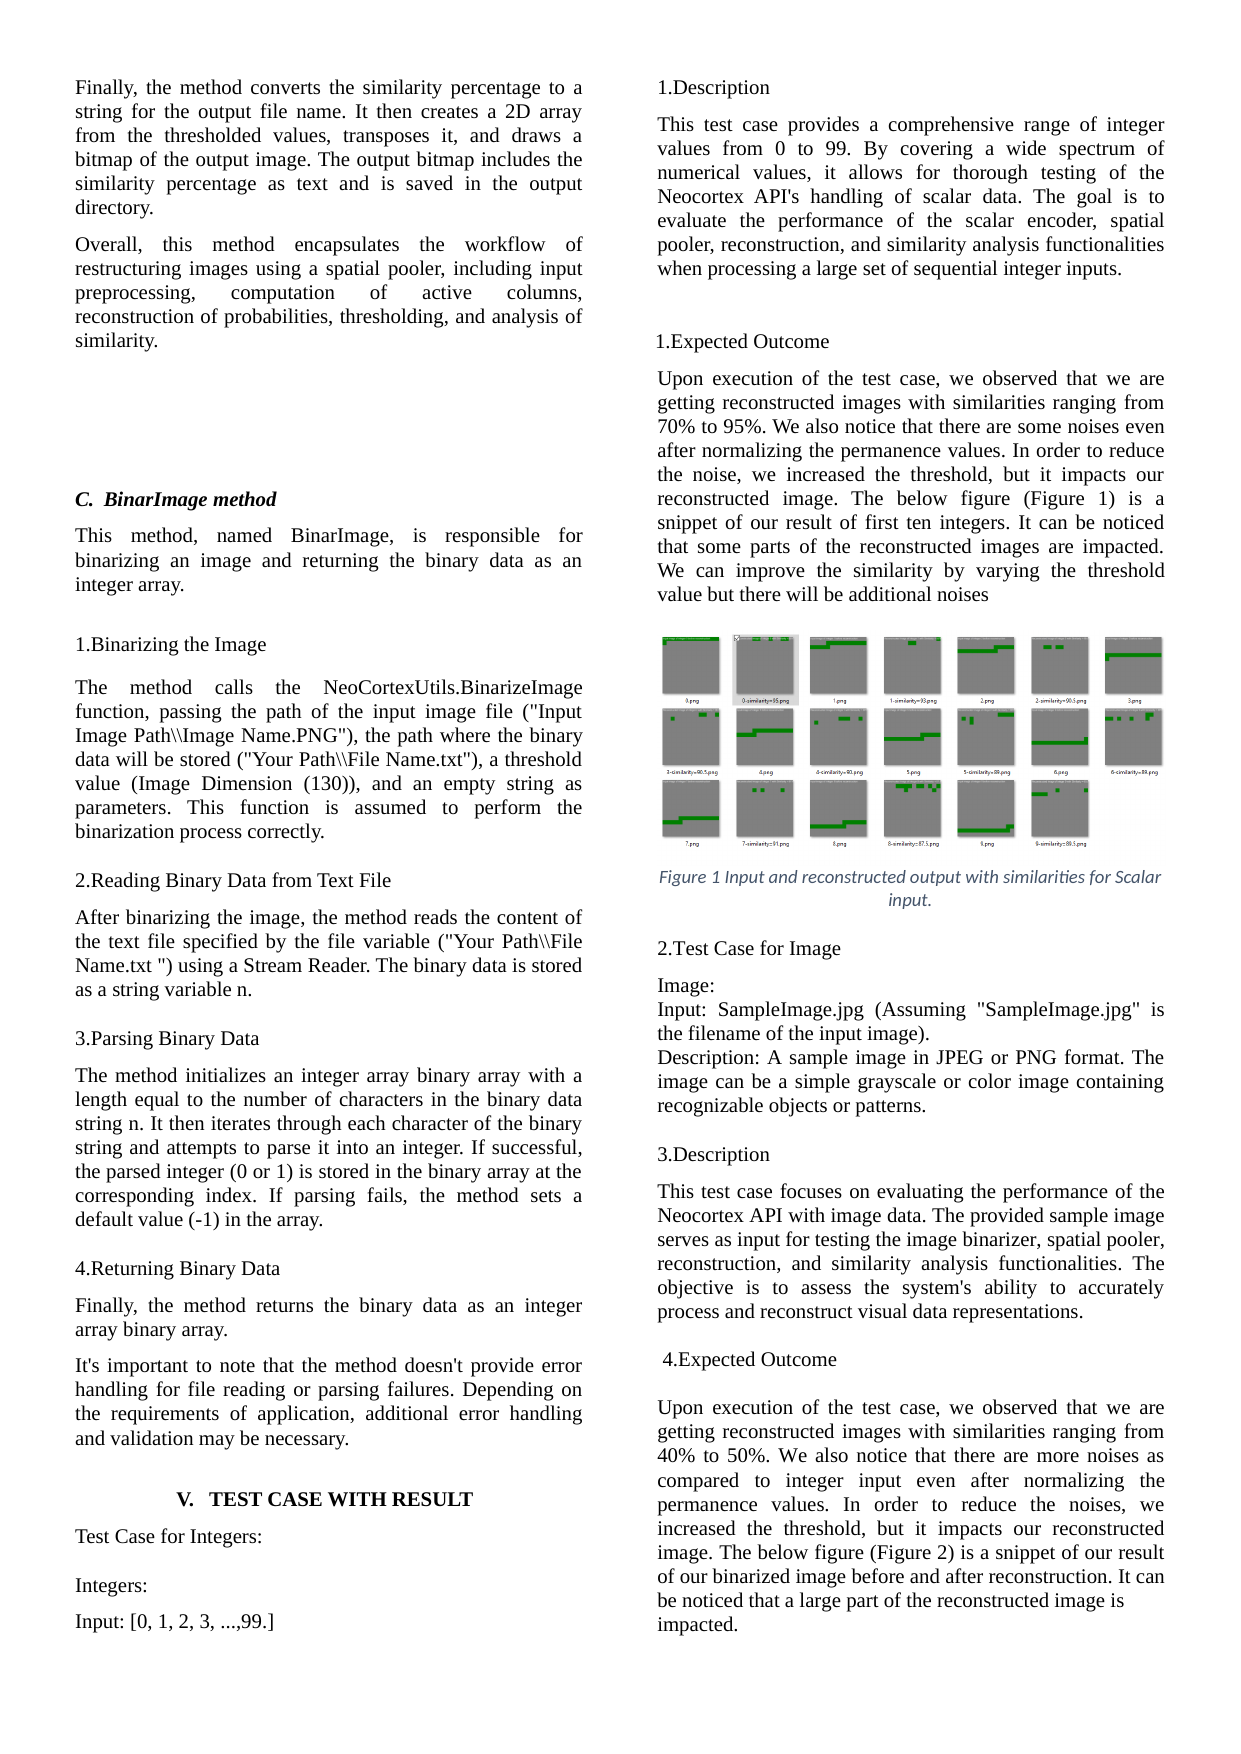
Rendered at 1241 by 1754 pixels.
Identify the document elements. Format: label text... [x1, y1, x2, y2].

text Input: SampleImage.jpg (Assuming "SampleImage.jpg" is the filename of the input image). [657, 997, 1165, 1045]
picture [657, 630, 1166, 866]
text Figure 1 Input and reconstructed output with similarities for Scalar input. [657, 866, 1165, 911]
text Integers: [75, 1573, 583, 1597]
text It's important to note that the method doesn't provide error handling for file reading or parsing failures. Depending on the requirements of application, additional error handling and validation may be necessary. [75, 1353, 583, 1449]
text 3.Description [657, 1142, 1165, 1166]
text Upon execution of the test case, we observed that we are getting reconstructed images with similarities ranging from 70% to 95%. We also notice that there are some noises even after normalizing the permanence values. In order to reduce the noise, we increased the threshold, but it impacts our reconstructed image. The below figure (Figure 1) is a snippet of our result of first ten integers. It can be noticed that some parts of the reconstructed images are impacted. We can improve the similarity by varying the threshold value but there will be additional noises [657, 366, 1165, 606]
list impacted. [657, 1612, 1165, 1636]
list BinarImage method [75, 487, 583, 511]
text 1.Binarizing the Image [75, 632, 583, 656]
text Finally, the method returns the binary data as an integer array binary array. [75, 1293, 583, 1341]
text 3.Parsing Binary Data [75, 1026, 583, 1050]
text Description: A sample image in JPEG or PNG format. The image can be a simple grayscale or color image containing recognizable objects or patterns. [657, 1045, 1165, 1117]
list 1.Expected Outcome [639, 329, 1165, 353]
text Image: [657, 973, 1165, 997]
text Finally, the method converts the similarity percentage to a string for the output file name. It then creates a 2D array from the thresholded values, transposes it, and draws a bitmap of the output image. The output bitmap includes the similarity percentage as text and is saved in the output directory. [75, 75, 583, 219]
list 2.Test Case for Image [657, 936, 1165, 960]
text V. TEST CASE WITH RESULT [66, 1487, 583, 1511]
text The method calls the NeoCortexUtils.BinarizeImage function, passing the path of the input image file ("Input Image Path\\Image Name.PNG"), the path where the binary data will be stored ("Your Path\\File Name.txt"), a threshold value (Image Dimension (130)), and an empty string as parameters. This function is assumed to perform the binarization process correctly. [75, 675, 583, 843]
text 1.Description [657, 75, 1165, 99]
text This test case provides a comprehensive range of integer values from 0 to 99. By covering a wide spectrum of numerical values, it allows for thorough testing of the Neocortex API's handling of scalar data. The goal is to evaluate the performance of the scalar encoder, spatial pooler, reconstruction, and similarity analysis functionalities when processing a large set of sequential integer inputs. [657, 112, 1165, 280]
text 2.Reading Binary Data from Text File [75, 868, 583, 892]
text 4.Expected Outcome [657, 1347, 1165, 1371]
text Input: [0, 1, 2, 3, ...,99.] [75, 1609, 583, 1633]
text This method, named BinarImage, is responsible for binarizing an image and returning the binary data as an integer array. [75, 523, 583, 596]
text After binarizing the image, the method reads the content of the text file specified by the file variable ("Your Path\\File Name.txt ") using a Stream Reader. The binary data is stored as a string variable n. [75, 905, 583, 1001]
text Test Case for Integers: [75, 1523, 583, 1548]
text Overall, this method encapsulates the workflow of restructuring images using a spatial pooler, including input preprocessing, computation of active columns, reconstruction of probabilities, thresholding, and analysis of similarity. [75, 232, 583, 352]
text This test case focuses on evaluating the performance of the Neocortex API with image data. The provided sample image serves as input for testing the image binarizer, spatial pooler, reconstruction, and similarity analysis functionalities. The objective is to assess the system's ability to accurately process and reconstruct visual data representations. [657, 1179, 1165, 1323]
list Upon execution of the test case, we observed that we are getting reconstructed images with similarities ranging from 40% to 50%. We also notice that there are more noises as compared to integer input even after normalizing the permanence values. In order to reduce the noises, we increased the threshold, but it impacts our reconstructed image. The below figure (Figure 2) is a snippet of our result of our binarized image before and after reconstruction. It can be noticed that a large part of the reconstructed image is [657, 1395, 1165, 1612]
text The method initializes an integer array binary array with a length equal to the number of characters in the binary data string n. It then iterates through each character of the binary string and attempts to parse it into an integer. If successful, the parsed integer (0 or 1) is stored in the binary array at the corresponding index. If parsing fails, the method sets a default value (-1) in the array. [75, 1063, 583, 1231]
text 4.Returning Binary Data [75, 1256, 583, 1280]
